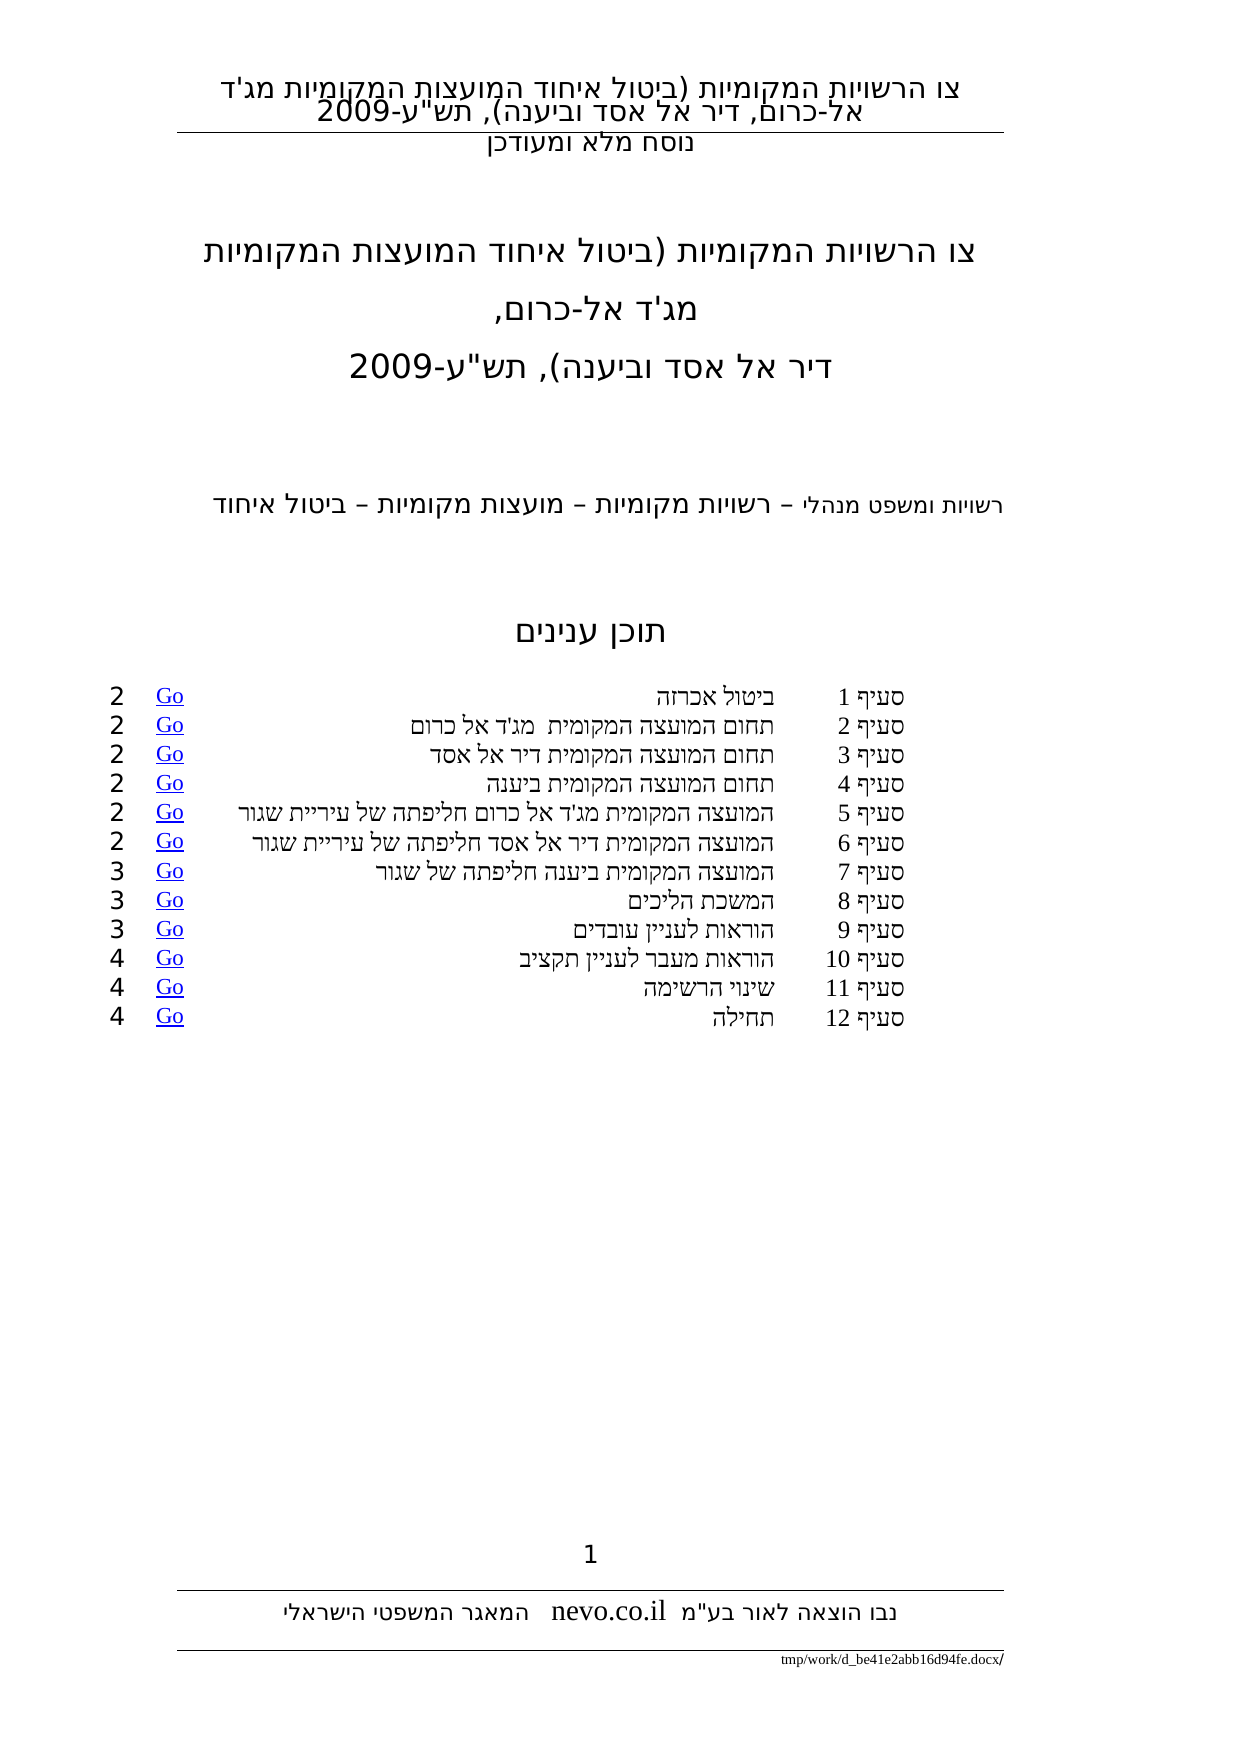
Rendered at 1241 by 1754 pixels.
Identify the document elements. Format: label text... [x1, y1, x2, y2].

table_cell שינוי הרשימה [195, 974, 786, 1003]
table_cell 3 [48, 915, 136, 944]
table_cell 3 [48, 944, 136, 973]
table_cell 3 [48, 1003, 136, 1032]
table_cell סעיף 12 [786, 1003, 916, 1032]
table_cell סעיף 9 [786, 915, 916, 944]
table_cell סעיף 10 [786, 944, 916, 973]
table_cell Go [136, 769, 195, 798]
table_cell המועצה המקומית מג'ד אל כרום חליפתה של עיריית שגור [195, 799, 786, 828]
table_cell סעיף 5 [786, 799, 916, 828]
table_cell Go [136, 799, 195, 828]
table_cell 3 [48, 857, 136, 886]
text תוכן ענינים [177, 611, 1004, 650]
text רשויות ומשפט מנהלי – רשויות מקומיות – מועצות מקומיות – ביטול איחוד [59, 488, 1004, 520]
table_cell תחילה [195, 1003, 786, 1032]
table_cell המועצה המקומית דיר אל אסד חליפתה של עיריית שגור [195, 828, 786, 857]
table_cell סעיף 3 [786, 740, 916, 769]
table_cell 2 [48, 769, 136, 798]
table_cell 2 [48, 828, 136, 857]
table_header 2 [48, 682, 136, 711]
table_cell 2 [48, 740, 136, 769]
table_cell המשכת הליכים [195, 886, 786, 915]
table_cell Go [136, 1003, 195, 1032]
table_cell תחום המועצה המקומית ביענה [195, 769, 786, 798]
table_cell Go [136, 944, 195, 973]
table_cell סעיף 2 [786, 711, 916, 740]
table_cell הוראות לעניין עובדים [195, 915, 786, 944]
table_cell 3 [48, 974, 136, 1003]
table_cell Go [136, 711, 195, 740]
table_cell Go [136, 740, 195, 769]
table_cell המועצה המקומית ביענה חליפתה של שגור [195, 857, 786, 886]
table_cell סעיף 4 [786, 769, 916, 798]
table_cell Go [136, 915, 195, 944]
table_cell תחום המועצה המקומית דיר אל אסד [195, 740, 786, 769]
table_cell 2 [48, 711, 136, 740]
table_cell Go [136, 886, 195, 915]
table_cell תחום המועצה המקומית מג'ד אל כרום [195, 711, 786, 740]
table_cell סעיף 7 [786, 857, 916, 886]
table_header Go [136, 682, 195, 711]
table_cell Go [136, 828, 195, 857]
table_header ביטול אכרזה [195, 682, 786, 711]
table_cell סעיף 11 [786, 974, 916, 1003]
table_cell סעיף 8 [786, 886, 916, 915]
table_cell 2 [48, 799, 136, 828]
table_cell Go [136, 857, 195, 886]
table_cell הוראות מעבר לעניין תקציב [195, 944, 786, 973]
table_cell Go [136, 974, 195, 1003]
text צו הרשויות המקומיות (ביטול איחוד המועצות המקומיות מג'ד אל-כרום, דיר אל אסד וביענה), תש"ע-2009 [177, 231, 1004, 386]
table_cell 3 [48, 886, 136, 915]
table_cell סעיף 6 [786, 828, 916, 857]
table_header סעיף 1 [786, 682, 916, 711]
